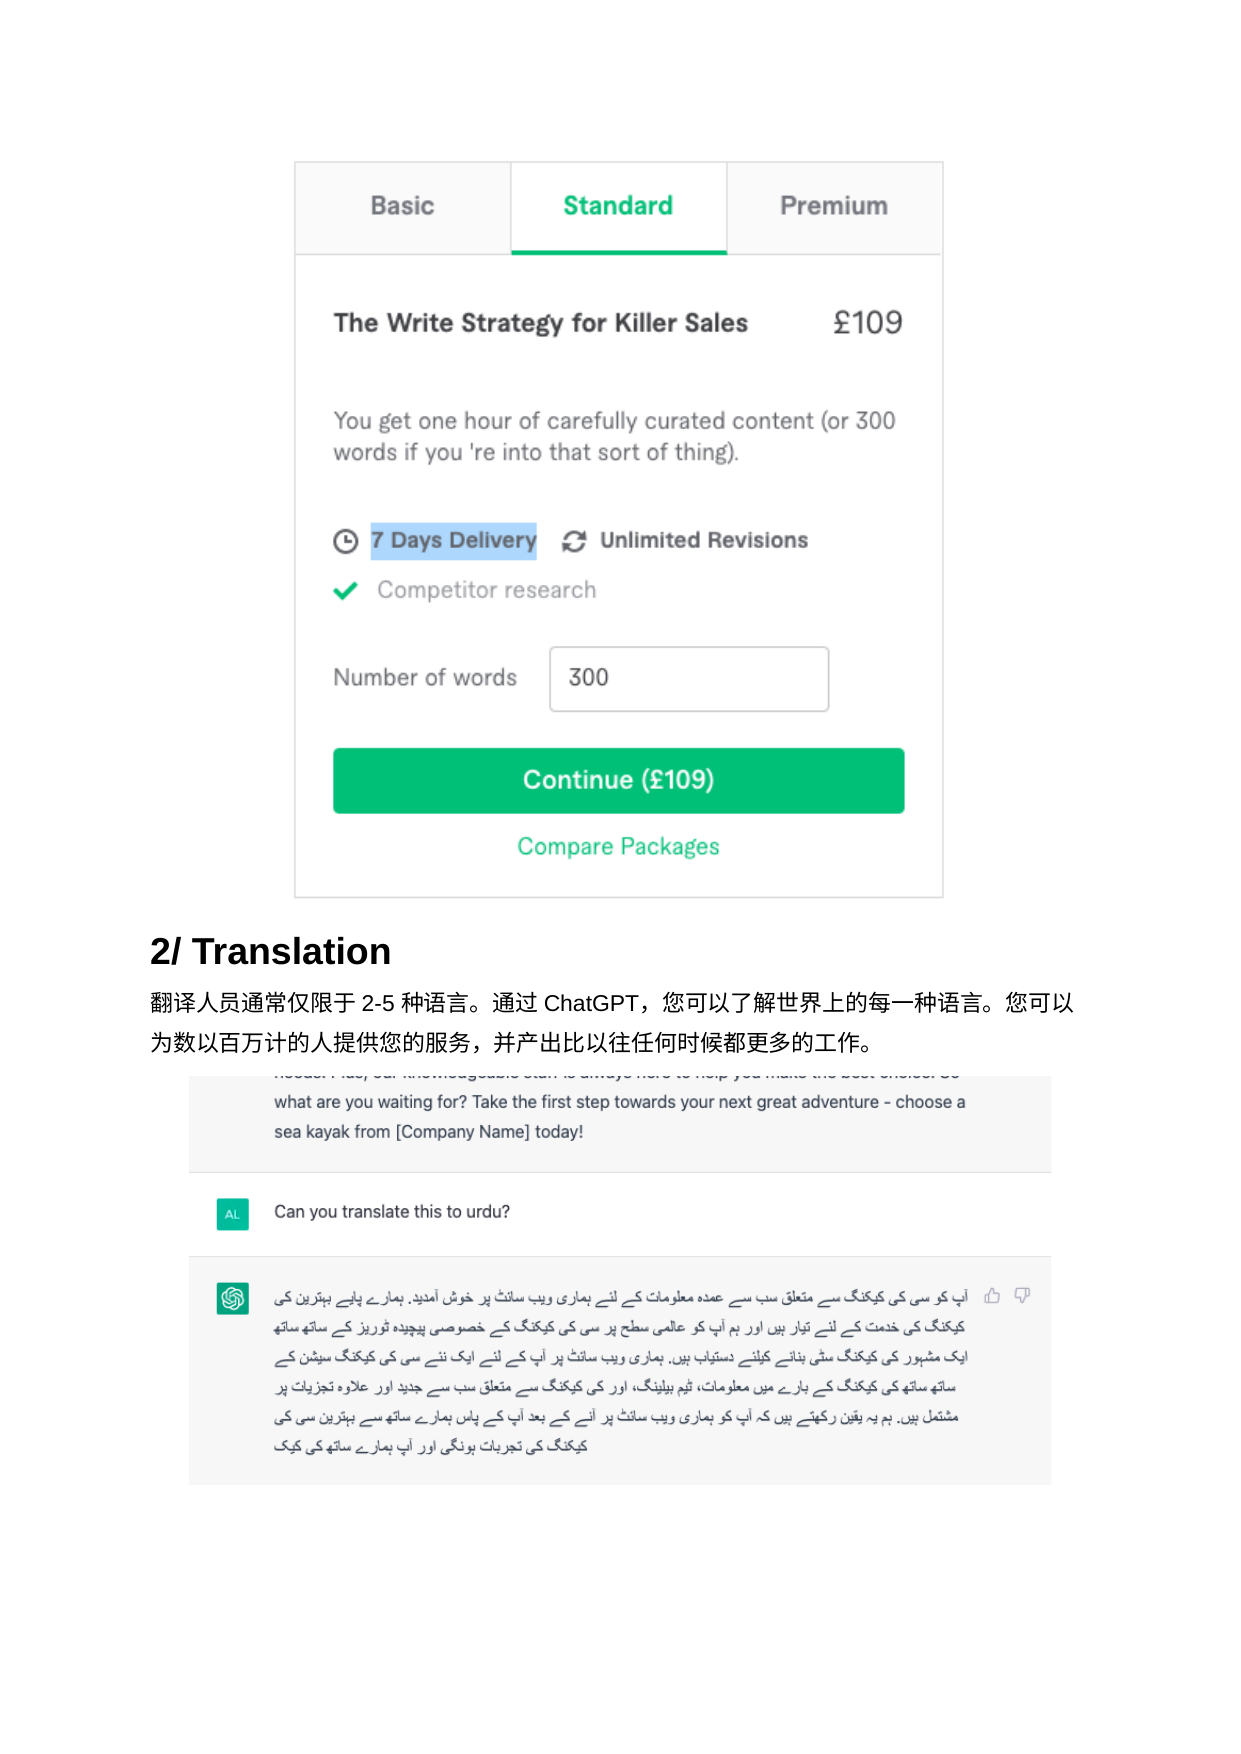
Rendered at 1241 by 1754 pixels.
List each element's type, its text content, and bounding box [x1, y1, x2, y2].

text 翻译人员通常仅限于 2-5 种语言。通过 ChatGPT，您可以了解世界上的每一种语言。您可以为数以百万计的人提供您的服务，并产出比以往任何时候都更多的工作。 [150, 984, 1090, 1058]
picture [285, 150, 955, 911]
picture [188, 1076, 1052, 1485]
